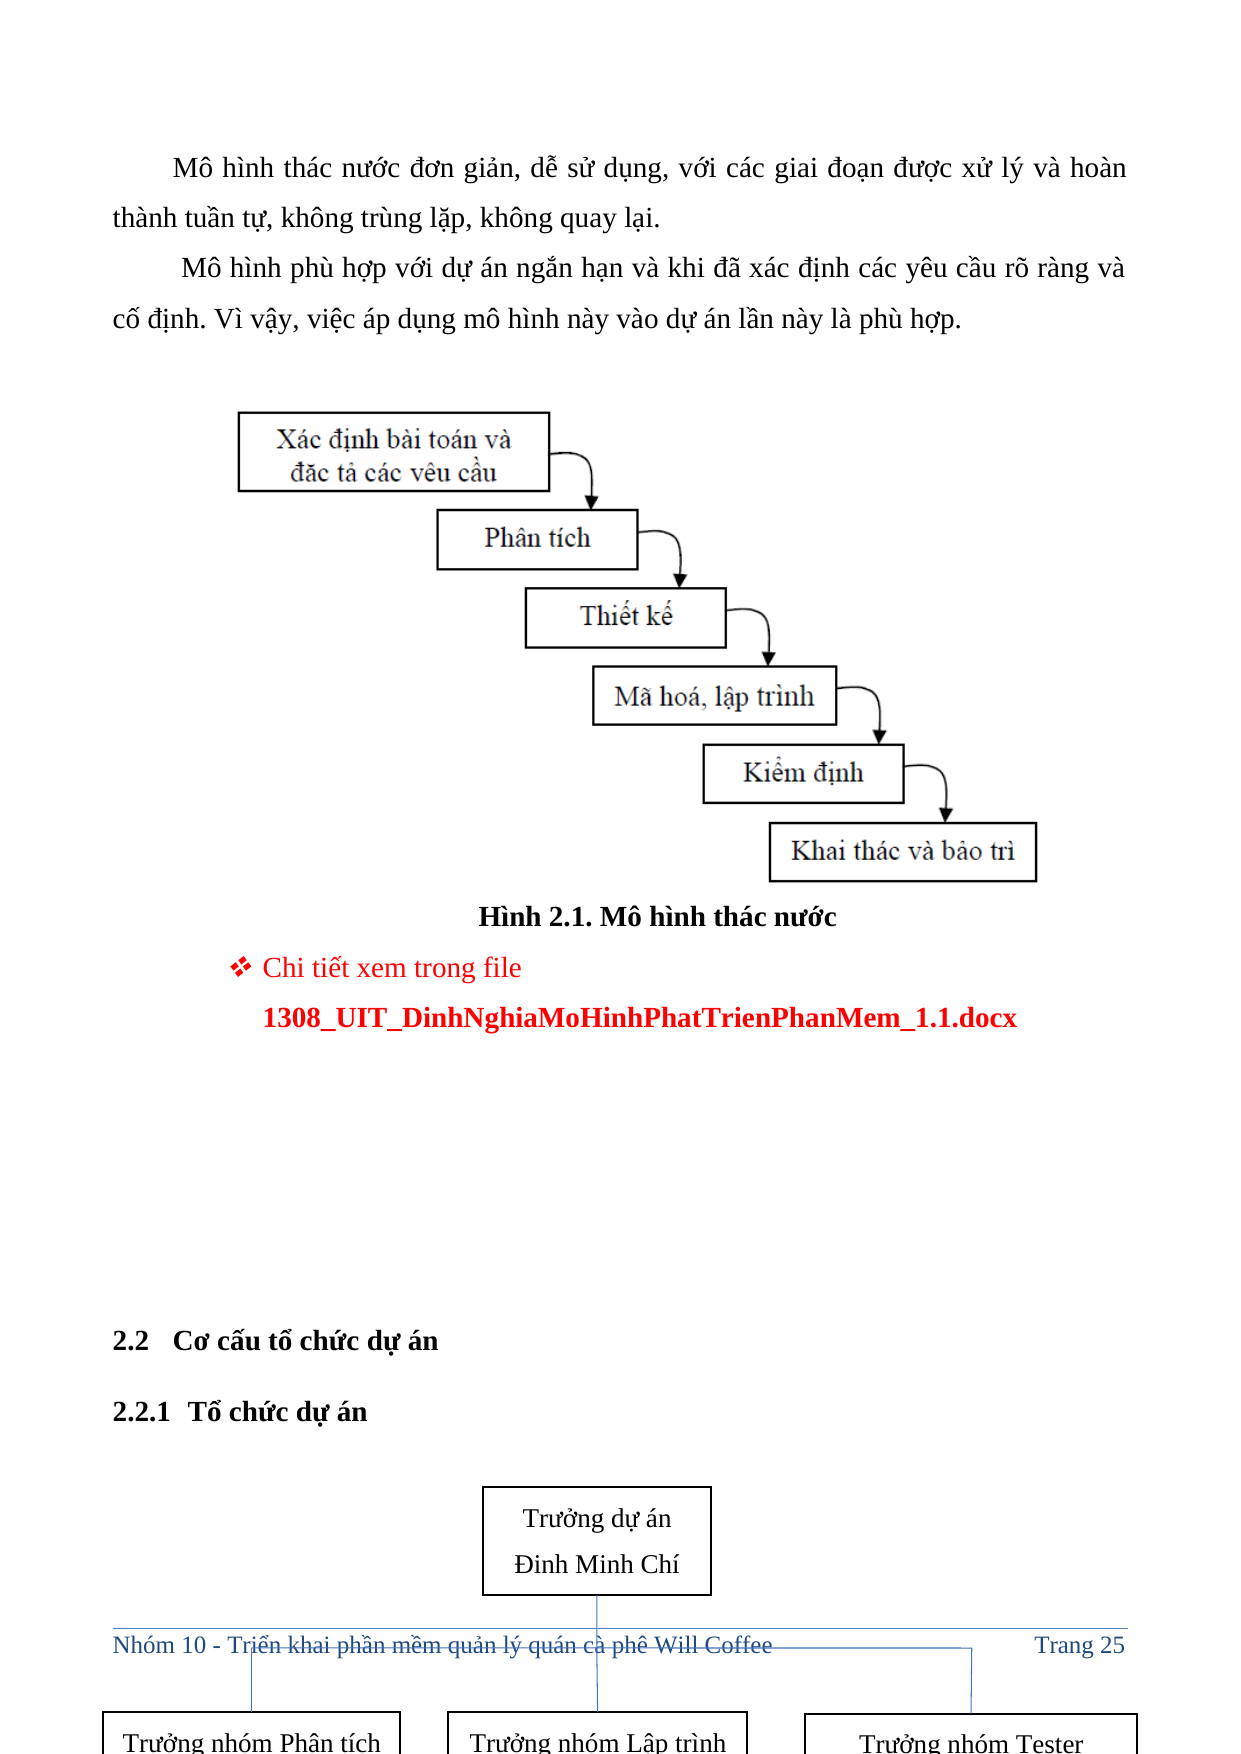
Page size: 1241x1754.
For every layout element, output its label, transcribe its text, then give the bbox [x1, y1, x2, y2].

subtitle Tổ chức dự án [112, 1394, 1128, 1428]
list Chi tiết xem trong file 1308_UIT_DinhNghiaMoHinhPhatTrienPhanMem_1.1.docx [225, 950, 1128, 1034]
text Hình 2.1. Mô hình thác nước [187, 899, 1128, 933]
subtitle Cơ cấu tổ chức dự án [112, 1323, 1128, 1357]
text Mô hình phù hợp với dự án ngắn hạn và khi đã xác định các yêu cầu rõ ràng và cố định. Vì vậy, việc áp dụng mô hình này vào dự án lần này là phù hợp. [112, 251, 1128, 334]
picture [225, 401, 1042, 886]
text Mô hình thác nước đơn giản, dễ sử dụng, với các giai đoạn được xử lý và hoàn thành tuần tự, không trùng lặp, không quay lại. [112, 150, 1128, 234]
